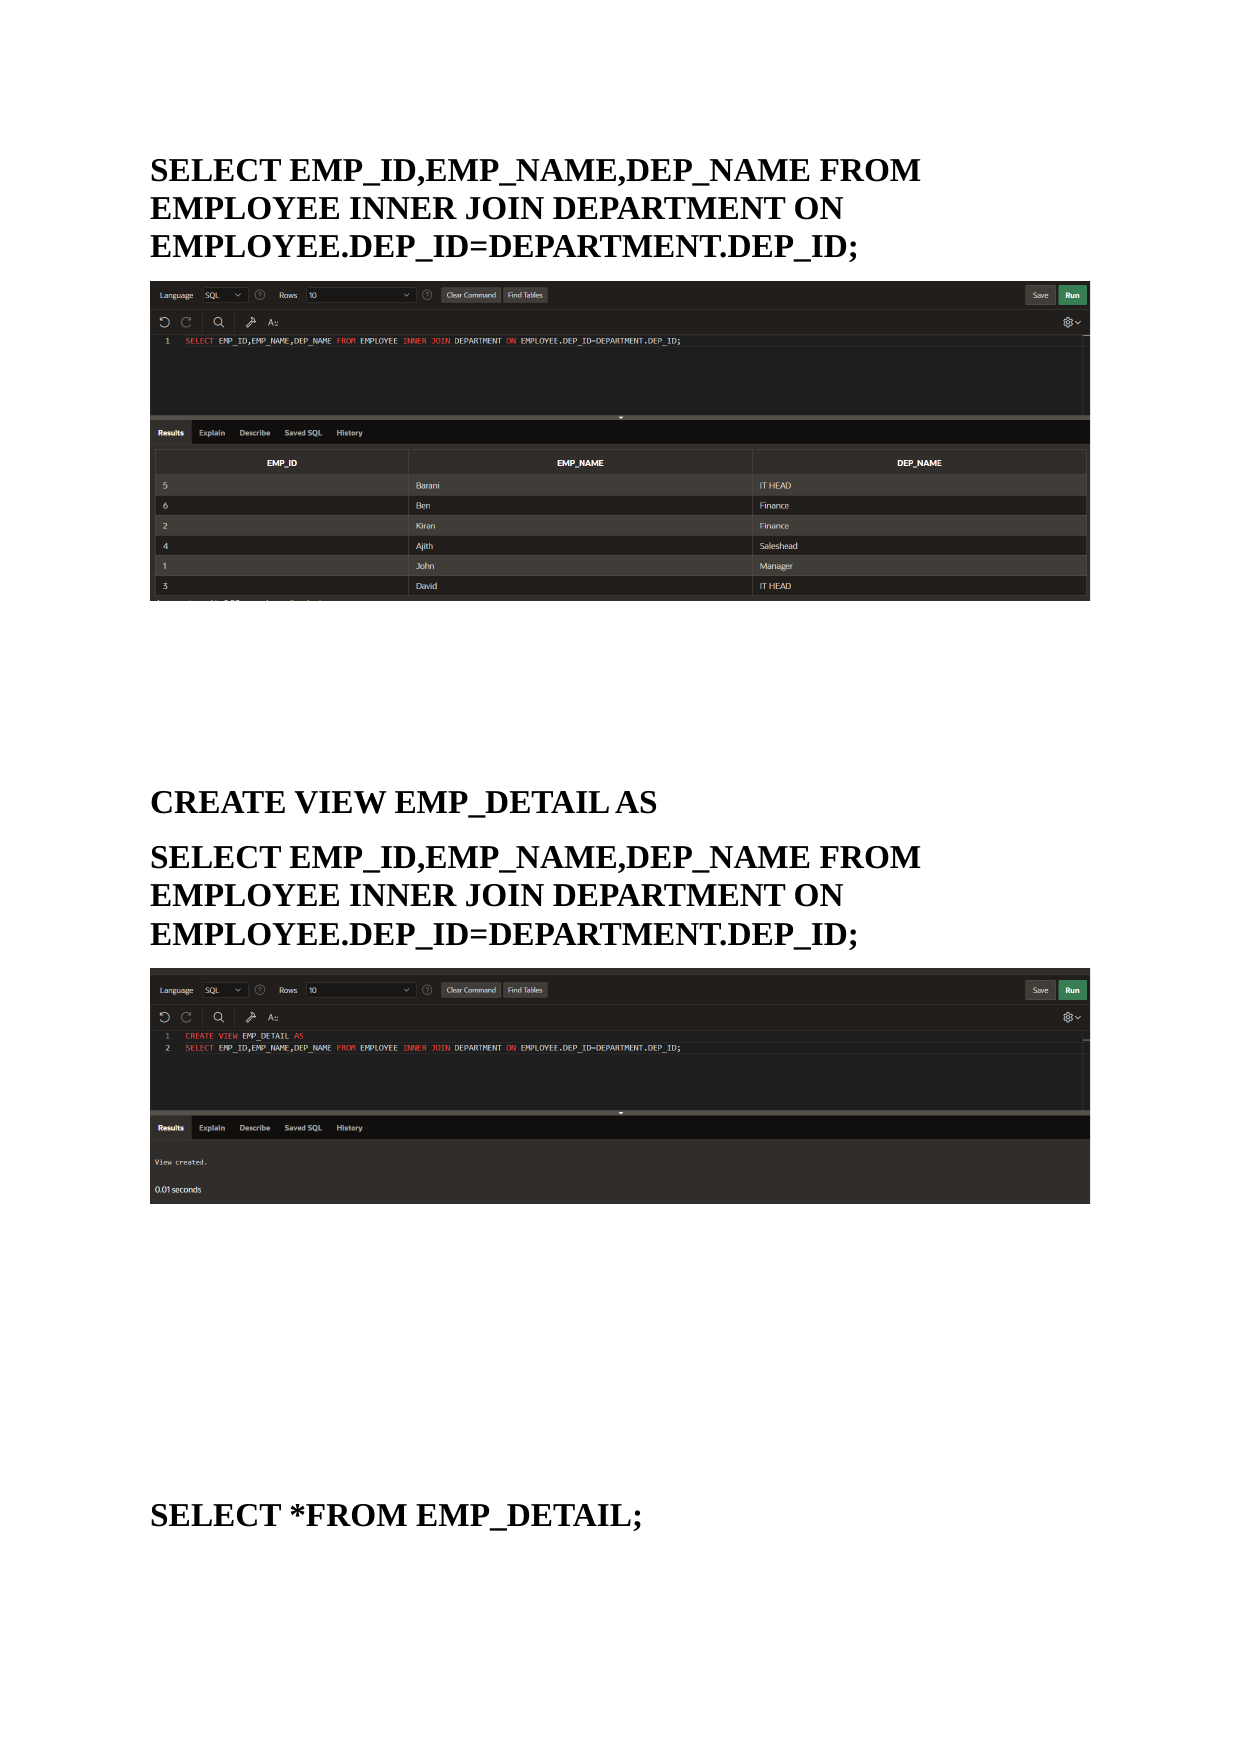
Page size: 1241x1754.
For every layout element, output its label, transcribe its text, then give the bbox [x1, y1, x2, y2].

text CREATE VIEW EMP_DETAIL AS [150, 782, 1090, 820]
text SELECT EMP_ID,EMP_NAME,DEP_NAME FROM EMPLOYEE INNER JOIN DEPARTMENT ON EMPLOYEE.DEP_ID=DEPARTMENT.DEP_ID; [150, 150, 1090, 265]
picture [150, 968, 1091, 1204]
text SELECT EMP_ID,EMP_NAME,DEP_NAME FROM EMPLOYEE INNER JOIN DEPARTMENT ON EMPLOYEE.DEP_ID=DEPARTMENT.DEP_ID; [150, 837, 1090, 952]
text SELECT *FROM EMP_DETAIL; [150, 1496, 1090, 1534]
picture [150, 281, 1091, 601]
